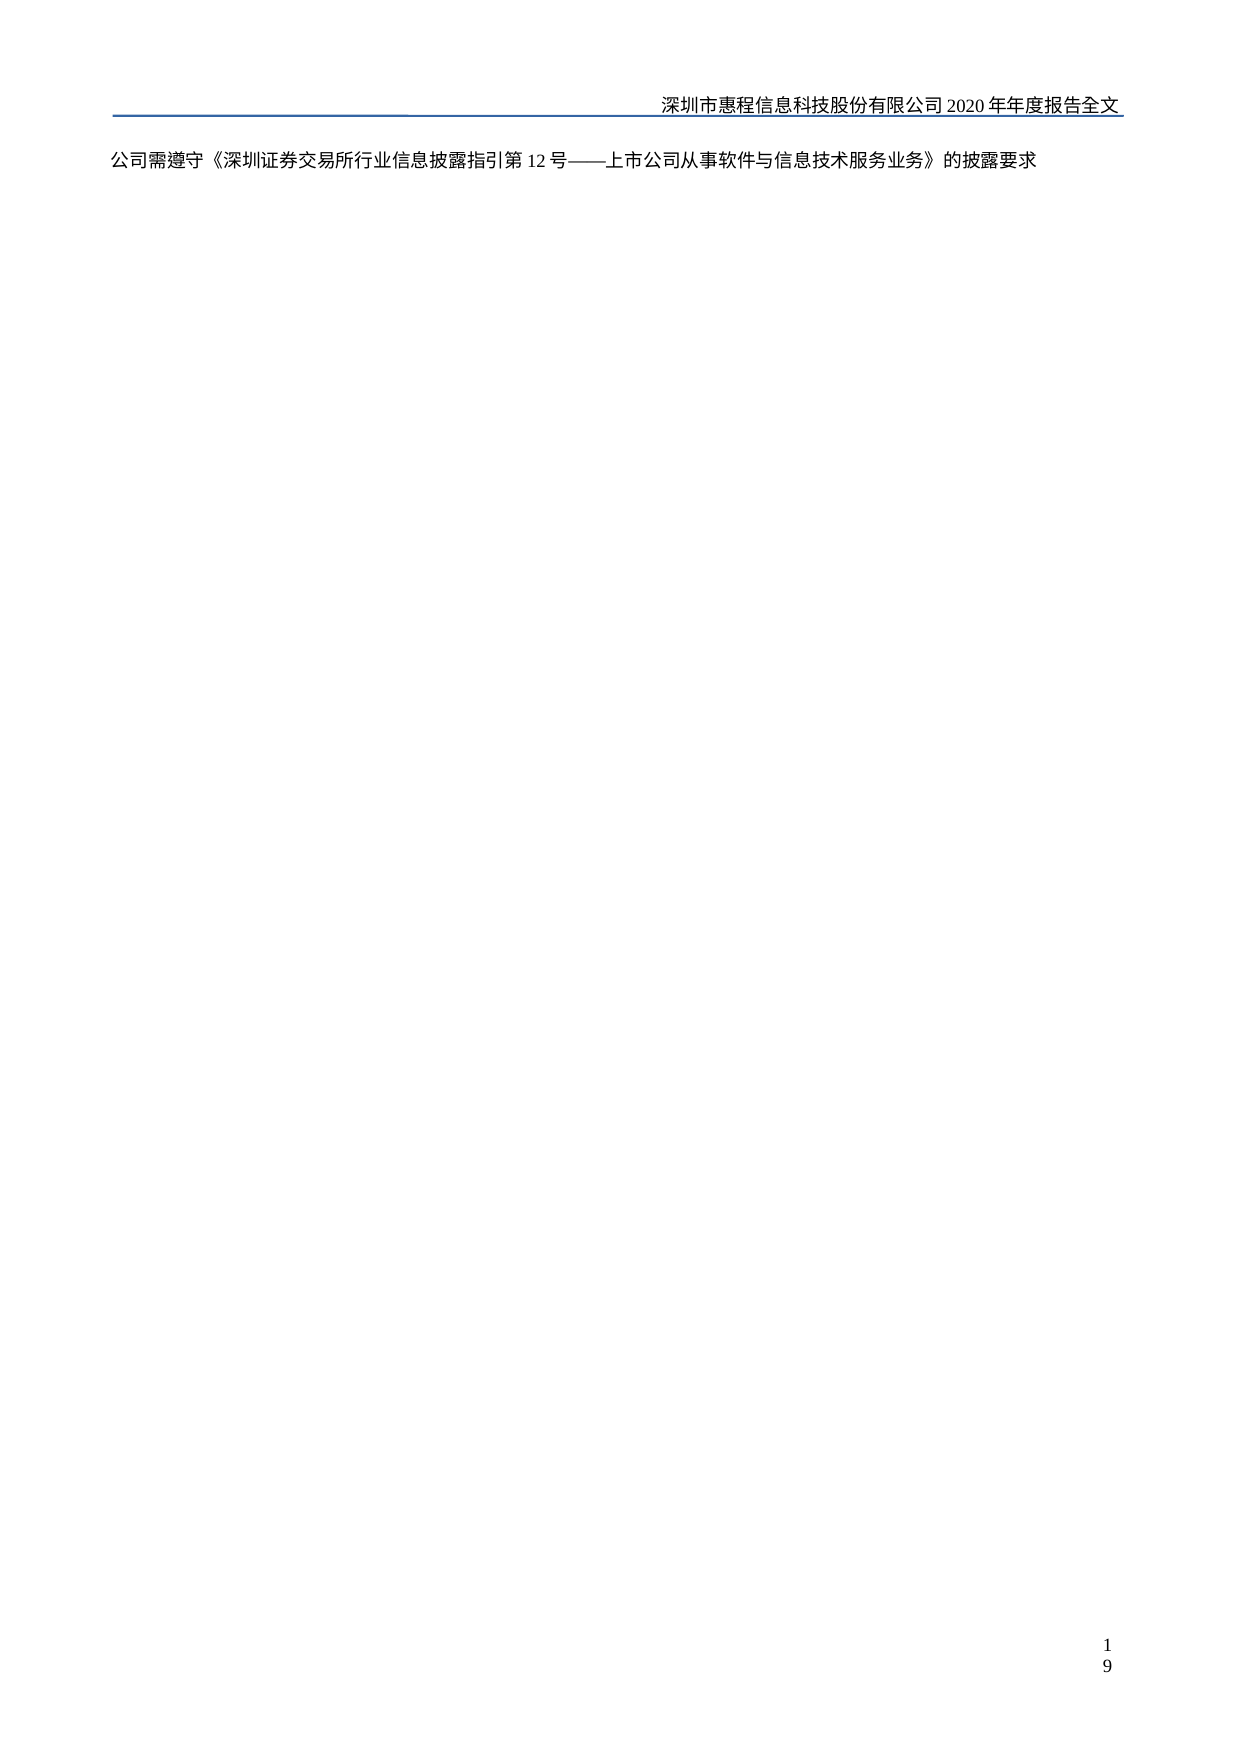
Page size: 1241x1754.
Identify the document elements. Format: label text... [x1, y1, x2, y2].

text 公司需遵守《深圳证券交易所行业信息披露指引第12号——上市公司从事软件与信息技术服务业务》的披露要求 [111, 142, 1130, 174]
